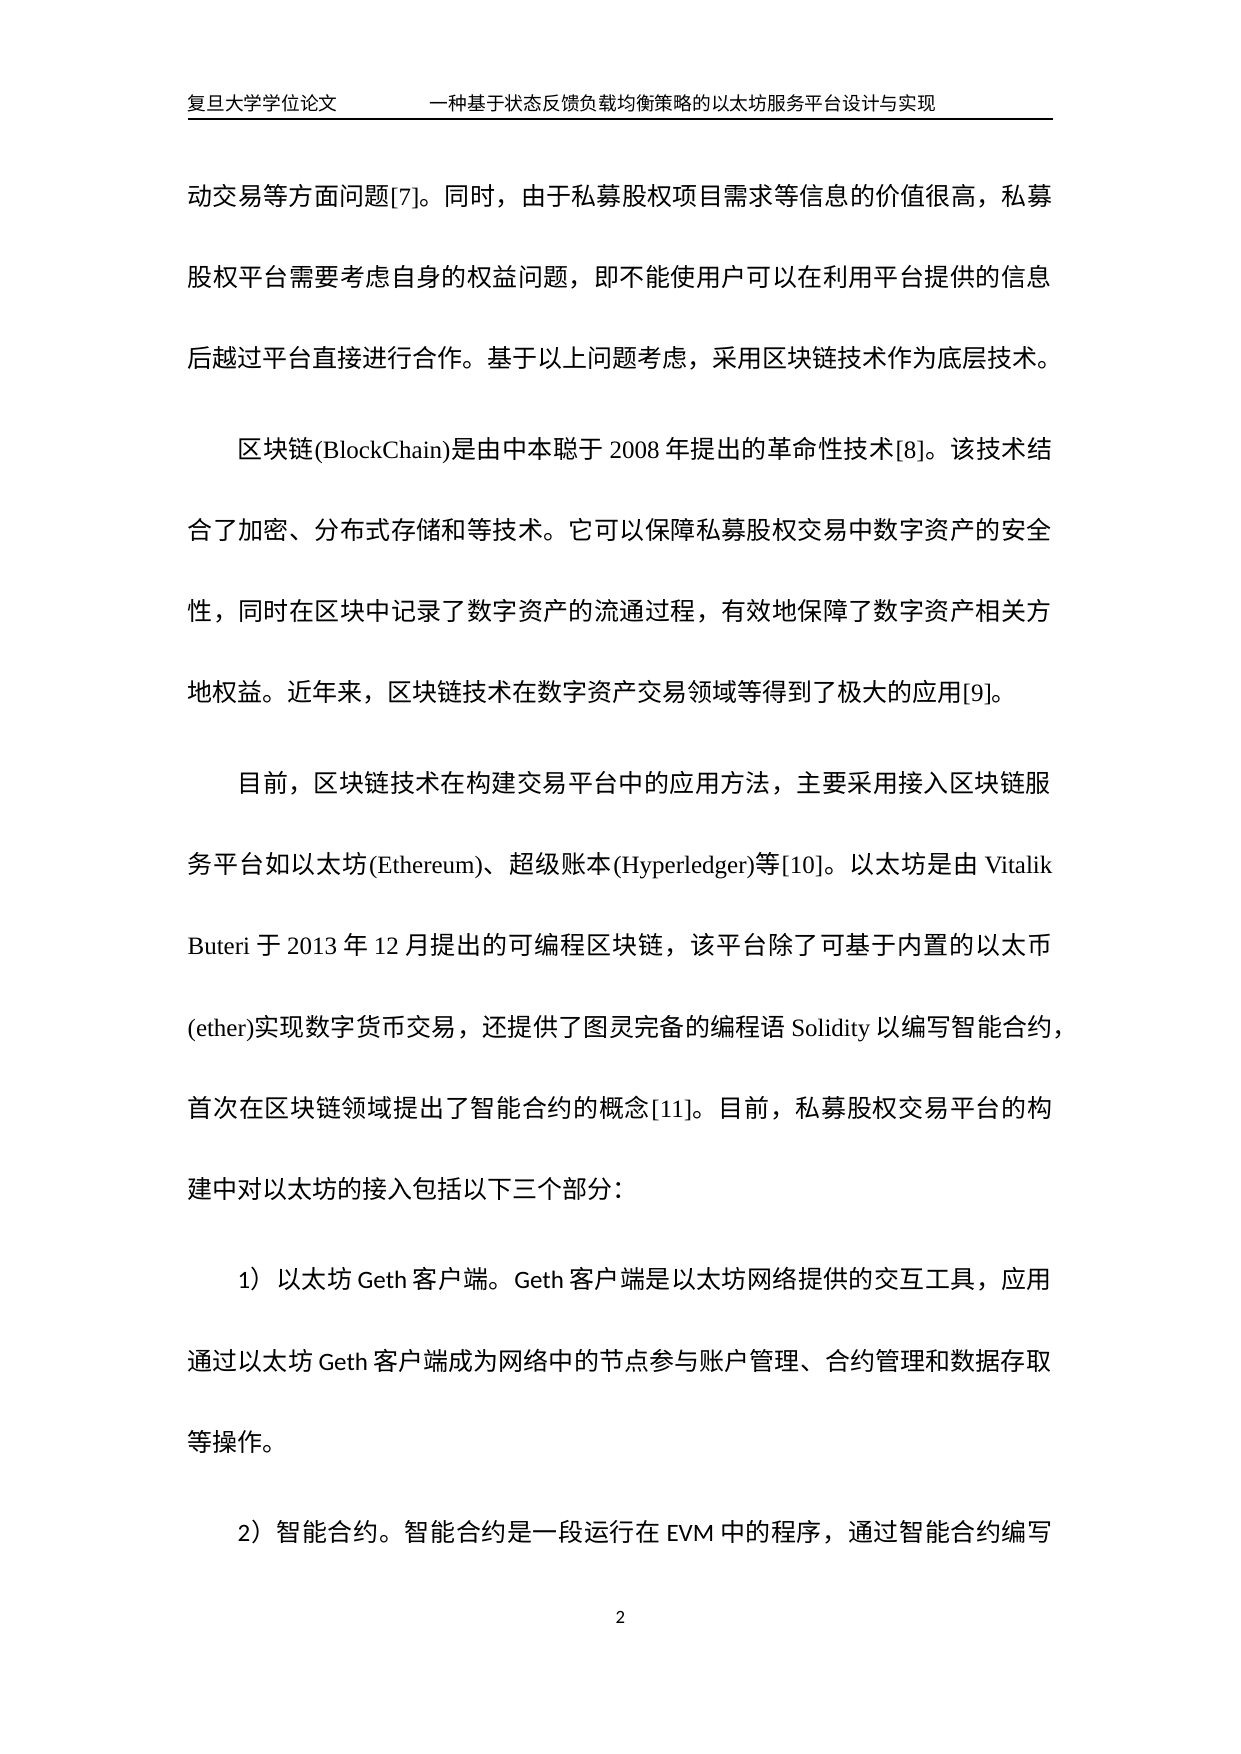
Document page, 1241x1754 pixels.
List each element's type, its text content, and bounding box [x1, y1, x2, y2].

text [187, 1498, 1053, 1563]
text 目前，区块链技术在构建交易平台中的应用方法，主要采用接入区块链服务平台如以太坊(Ethereum)、超级账本(Hyperledger)等[10]。以太坊是由Vitalik Buteri于2013年12月提出的可编程区块链，该平台除了可基于内置的以太币(ether)实现数字货币交易，还提供了图灵完备的编程语Solidity以编写智能合约，首次在区块链领域提出了智能合约的概念[11]。目前，私募股权交易平台的构建中对以太坊的接入包括以下三个部分： [187, 749, 1053, 1220]
text 区块链(BlockChain)是由中本聪于2008年提出的革命性技术[8]。该技术结合了加密、分布式存储和等技术。它可以保障私募股权交易中数字资产的安全性，同时在区块中记录了数字资产的流通过程，有效地保障了数字资产相关方地权益。近年来，区块链技术在数字资产交易领域等得到了极大的应用[9]。 [187, 415, 1053, 723]
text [187, 162, 1053, 389]
text 1）以太坊Geth客户端。Geth客户端是以太坊网络提供的交互工具，应用通过以太坊Geth客户端成为网络中的节点参与账户管理、合约管理和数据存取等操作。 [187, 1245, 1053, 1473]
